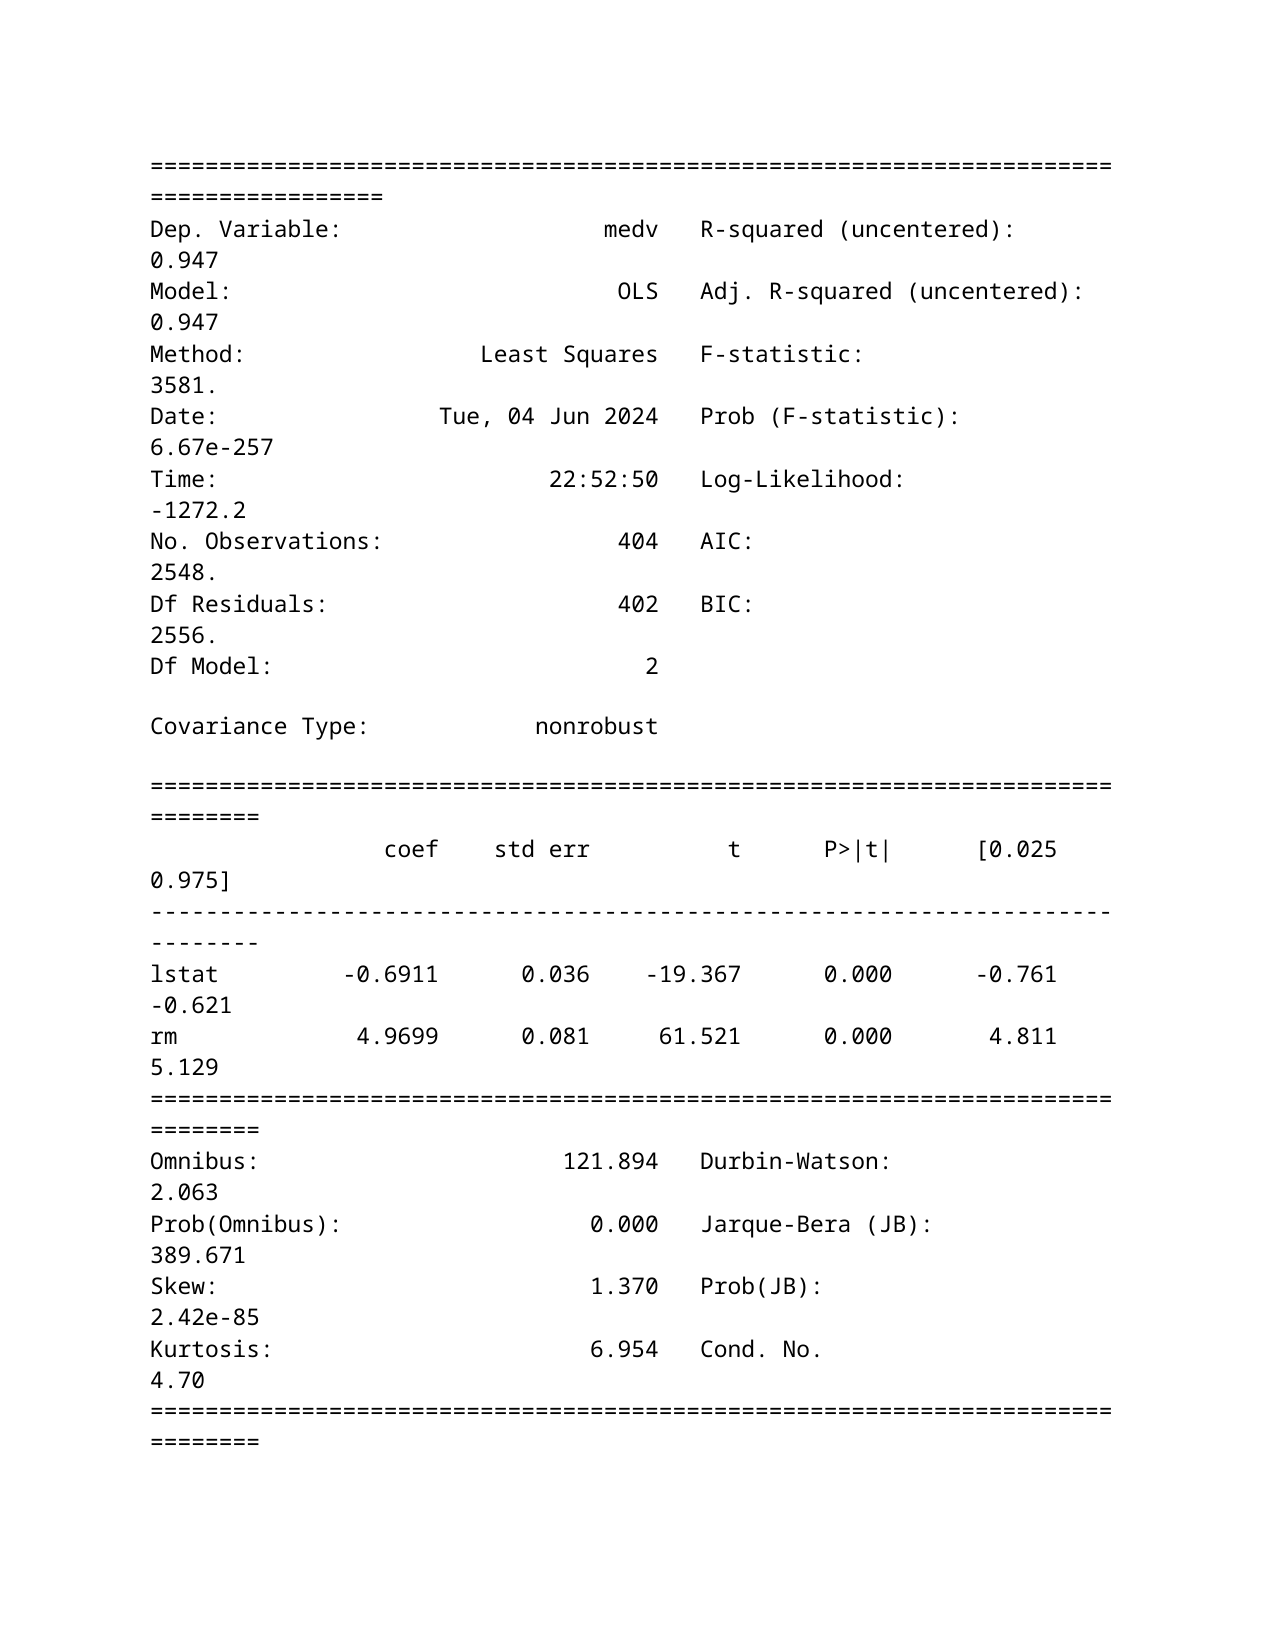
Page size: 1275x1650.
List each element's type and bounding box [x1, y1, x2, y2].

text [150, 150, 1125, 1486]
